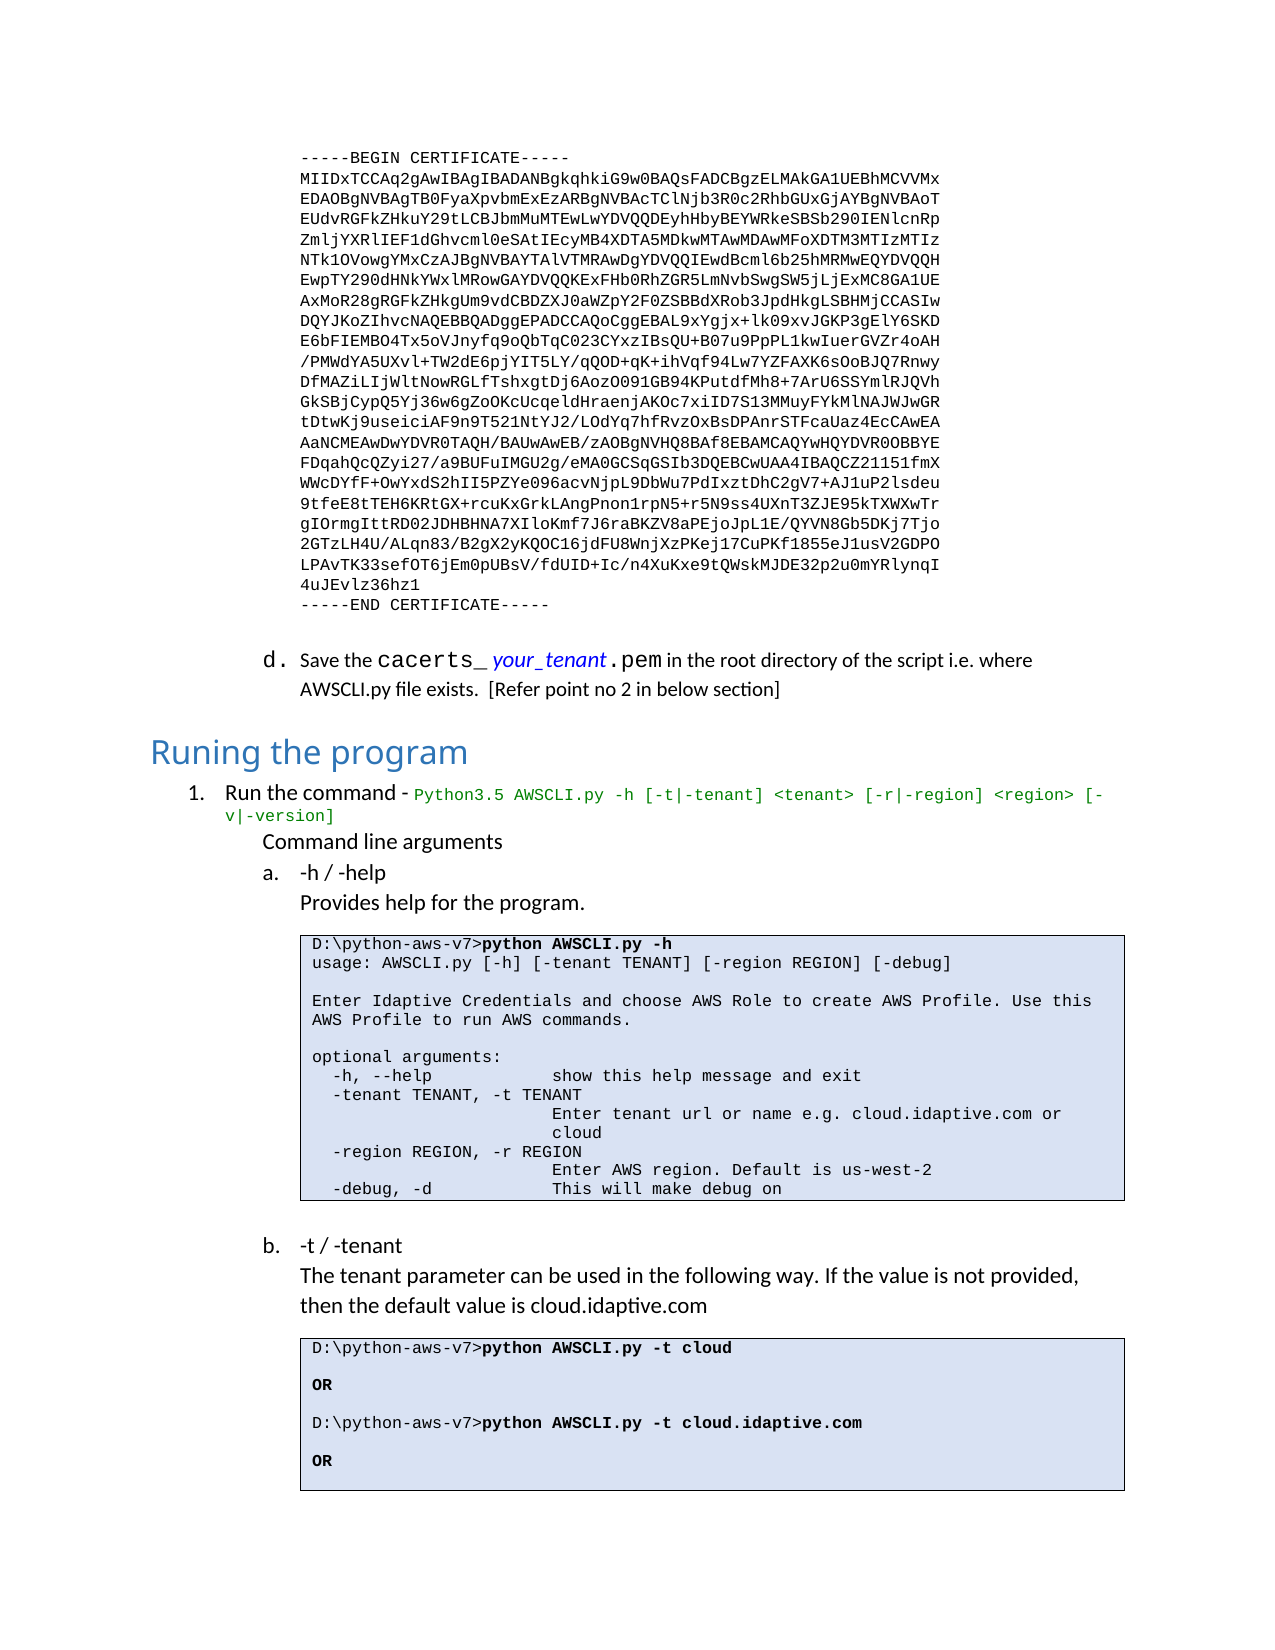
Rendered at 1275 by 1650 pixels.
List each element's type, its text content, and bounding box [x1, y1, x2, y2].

list 4uJEvlz36hz1 [300, 577, 1125, 595]
list gIOrmgIttRD02JDHBHNA7XIloKmf7J6raBKZV8aPEjoJpL1E/QYVN8Gb5DKj7Tjo [300, 516, 1125, 534]
list DfMAZiLIjWltNowRGLfTshxgtDj6AozO091GB94KPutdfMh8+7ArU6SSYmlRJQVh [300, 373, 1125, 392]
list 2GTzLH4U/ALqn83/B2gX2yKQOC16jdFU8WnjXzPKej17CuPKf1855eJ1usV2GDPO [300, 536, 1125, 555]
list WWcDYfF+OwYxdS2hII5PZYe096acvNjpL9DbWu7PdIxztDhC2gV7+AJ1uP2lsdeu [300, 475, 1125, 494]
list GkSBjCypQ5Yj36w6gZoOKcUcqeldHraenjAKOc7xiID7S13MMuyFYkMlNAJWJwGR [300, 394, 1125, 413]
list DQYJKoZIhvcNAQEBBQADggEPADCCAQoCggEBAL9xYgjx+lk09xvJGKP3gElY6SKD [300, 312, 1125, 331]
list FDqahQcQZyi27/a9BUFuIMGU2g/eMA0GCSqGSIb3DQEBCwUAA4IBAQCZ21151fmX [300, 455, 1125, 473]
list EUdvRGFkZHkuY29tLCBJbmMuMTEwLwYDVQQDEyhHbyBEYWRkeSBSb290IENlcnRp [300, 211, 1125, 230]
list -h / -help [262, 858, 1125, 886]
list AaNCMEAwDwYDVR0TAQH/BAUwAwEB/zAOBgNVHQ8BAf8EBAMCAQYwHQYDVR0OBBYE [300, 434, 1125, 453]
list EwpTY290dHNkYWxlMRowGAYDVQQKExFHb0RhZGR5LmNvbSwgSW5jLjExMC8GA1UE [300, 272, 1125, 291]
subtitle Runing the program [150, 729, 1125, 774]
list LPAvTK33sefOT6jEm0pUBsV/fdUID+Ic/n4XuKxe9tQWskMJDE32p2u0mYRlynqI [300, 556, 1125, 575]
list ZmljYXRlIEF1dGhvcml0eSAtIEcyMB4XDTA5MDkwMTAwMDAwMFoXDTM3MTIzMTIz [300, 231, 1125, 250]
list tDtwKj9useiciAF9n9T521NtYJ2/LOdYq7hfRvzOxBsDPAnrSTFcaUaz4EcCAwEA [300, 414, 1125, 433]
list Command line arguments [262, 827, 1125, 855]
list MIIDxTCCAq2gAwIBAgIBADANBgkqhkiG9w0BAQsFADCBgzELMAkGA1UEBhMCVVMx [300, 170, 1125, 189]
list Run the command - Python3.5 AWSCLI.py -h [-t|-tenant] <tenant> [-r|-region] <region> [-v|-version] [187, 778, 1125, 826]
table_header D:\python-aws-v7>python AWSCLI.py -h usage: AWSCLI.py [-h] [-tenant TENANT] [-region REGION] [-debug] Enter Idaptive Credentials and choose AWS Role to create AWS Profile. Use this AWS Profile to run AWS commands. optional arguments: -h, --help show this help message and exit -tenant TENANT, -t TENANT Enter tenant url or name e.g. cloud.idaptive.com or cloud -region REGION, -r REGION Enter AWS region. Default is us-west-2 -debug, -d This will make debug on [301, 936, 1124, 1200]
list EDAOBgNVBAgTB0FyaXpvbmExEzARBgNVBAcTClNjb3R0c2RhbGUxGjAYBgNVBAoT [300, 191, 1125, 209]
list -----BEGIN CERTIFICATE----- [300, 150, 1125, 169]
list E6bFIEMBO4Tx5oVJnyfq9oQbTqC023CYxzIBsQU+B07u9PpPL1kwIuerGVZr4oAH [300, 333, 1125, 352]
list -t / -tenant [262, 1231, 1125, 1259]
list -----END CERTIFICATE----- [300, 597, 1125, 616]
list Save the cacerts_ your_tenant.pem in the root directory of the script i.e. where AWSCLI.py file exists. [Refer point no 2 in below section] [262, 645, 1125, 702]
list AxMoR28gRGFkZHkgUm9vdCBDZXJ0aWZpY2F0ZSBBdXRob3JpdHkgLSBHMjCCASIw [300, 292, 1125, 311]
list /PMWdYA5UXvl+TW2dE6pjYIT5LY/qQOD+qK+ihVqf94Lw7YZFAXK6sOoBJQ7Rnwy [300, 353, 1125, 372]
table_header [301, 1339, 1124, 1490]
list Provides help for the program. [300, 888, 1125, 916]
list 9tfeE8tTEH6KRtGX+rcuKxGrkLAngPnon1rpN5+r5N9ss4UXnT3ZJE95kTXWXwTr [300, 495, 1125, 514]
list The tenant parameter can be used in the following way. If the value is not provided, then the default value is cloud.idaptive.com [300, 1261, 1125, 1319]
list NTk1OVowgYMxCzAJBgNVBAYTAlVTMRAwDgYDVQQIEwdBcml6b25hMRMwEQYDVQQH [300, 252, 1125, 270]
